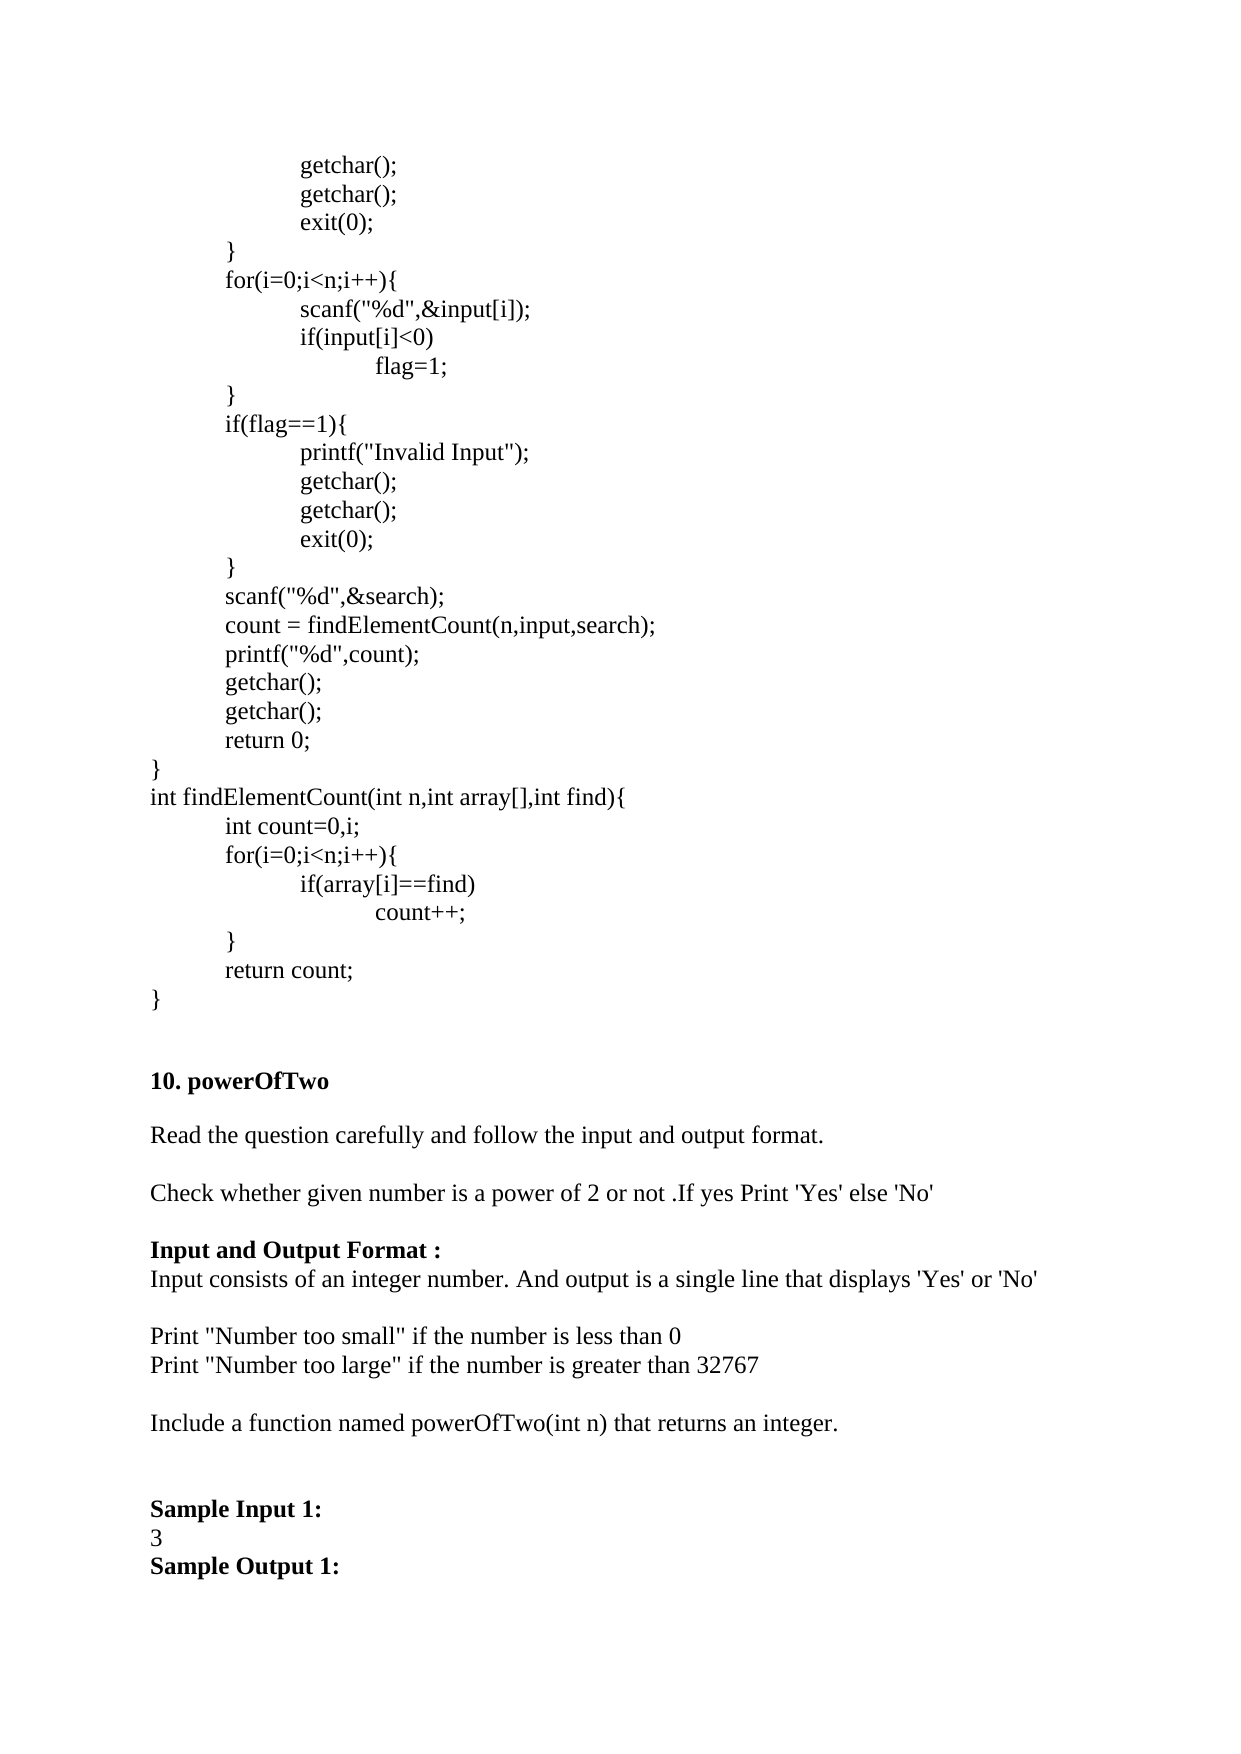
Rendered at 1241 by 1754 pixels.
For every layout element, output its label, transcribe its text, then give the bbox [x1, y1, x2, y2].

text getchar(); [150, 466, 1090, 495]
text return 0; [150, 725, 1090, 754]
text int count=0,i; [150, 811, 1090, 840]
text for(i=0;i<n;i++){ [150, 265, 1090, 294]
text printf("Invalid Input"); [150, 437, 1090, 466]
text count = findElementCount(n,input,search); [150, 610, 1090, 639]
text } [150, 984, 1090, 1012]
text count++; [150, 897, 1090, 926]
text printf("%d",count); [150, 639, 1090, 667]
text } [150, 926, 1090, 955]
text getchar(); [150, 696, 1090, 725]
text getchar(); [150, 495, 1090, 524]
text exit(0); [150, 207, 1090, 236]
text getchar(); [150, 667, 1090, 696]
text int findElementCount(int n,int array[],int find){ [150, 782, 1090, 811]
text exit(0); [150, 524, 1090, 552]
text } [150, 754, 1090, 782]
text for(i=0;i<n;i++){ [150, 840, 1090, 869]
text scanf("%d",&input[i]); [150, 294, 1090, 322]
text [150, 1120, 1090, 1580]
text flag=1; [150, 351, 1090, 380]
text } [150, 236, 1090, 265]
text scanf("%d",&search); [150, 581, 1090, 610]
text getchar(); [150, 179, 1090, 207]
text } [150, 552, 1090, 581]
text } [150, 380, 1090, 409]
text getchar(); [150, 150, 1090, 179]
text if(array[i]==find) [150, 869, 1090, 897]
text if(input[i]<0) [150, 322, 1090, 351]
text 10. powerOfTwo [150, 1066, 1090, 1095]
text if(flag==1){ [150, 409, 1090, 437]
text return count; [150, 955, 1090, 984]
